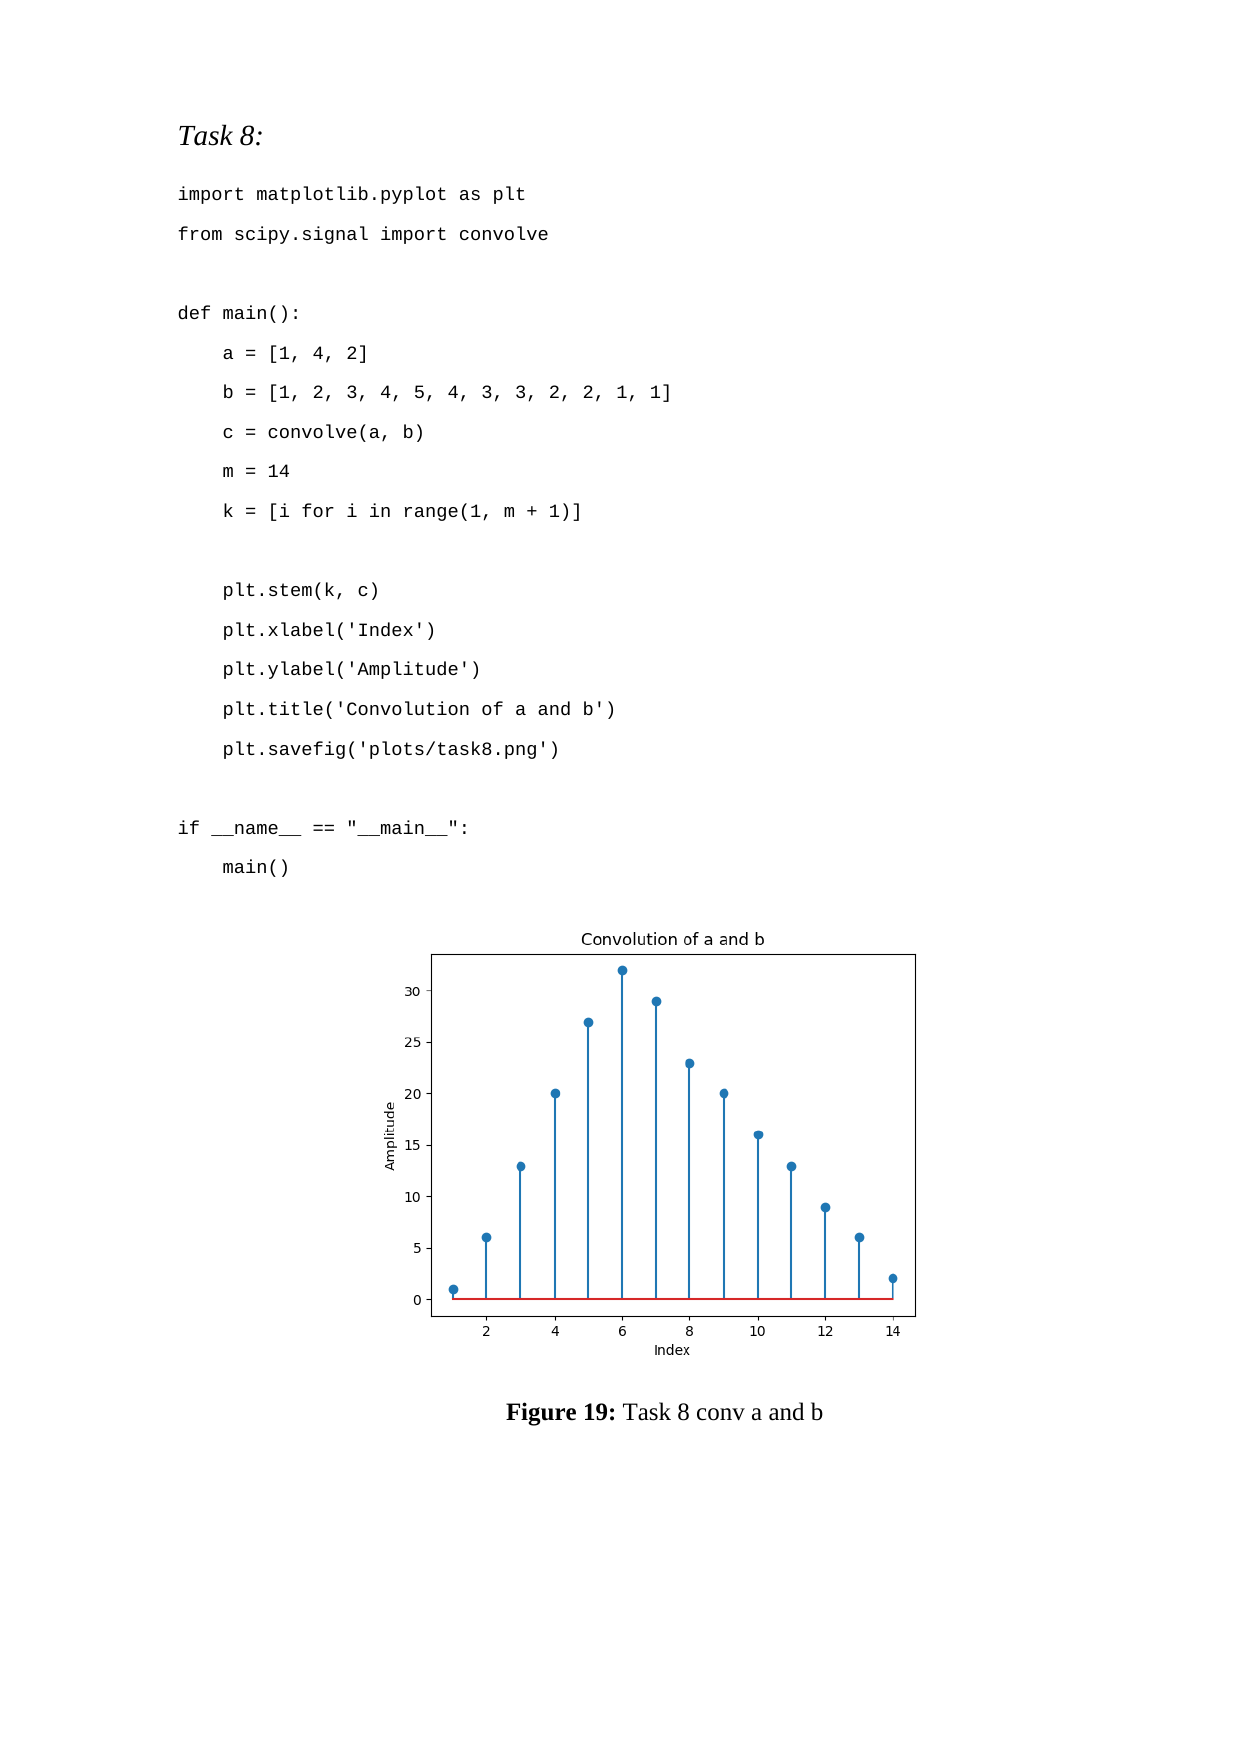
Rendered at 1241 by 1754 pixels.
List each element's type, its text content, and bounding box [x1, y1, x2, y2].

text import matplotlib.pyplot as plt [177, 185, 1152, 206]
text if __name__ == "__main__": [177, 818, 1152, 840]
text m = 14 [177, 462, 1152, 483]
text plt.title('Convolution of a and b') [177, 700, 1152, 721]
text c = convolve(a, b) [177, 423, 1152, 444]
text plt.savefig('plots/task8.png') [177, 739, 1152, 761]
text plt.ylabel('Amplitude') [177, 660, 1152, 681]
text def main(): [177, 304, 1152, 325]
text k = [i for i in range(1, m + 1)] [177, 502, 1152, 523]
text b = [1, 2, 3, 4, 5, 4, 3, 3, 2, 2, 1, 1] [177, 383, 1152, 404]
picture [352, 897, 977, 1367]
text plt.xlabel('Index') [177, 621, 1152, 642]
text Task 8: [177, 118, 1152, 152]
text main() [177, 858, 1152, 879]
text a = [1, 4, 2] [177, 343, 1152, 365]
text plt.stem(k, c) [177, 581, 1152, 602]
text from scipy.signal import convolve [177, 225, 1152, 246]
text Figure 19: Task 8 conv a and b [177, 1397, 1152, 1426]
